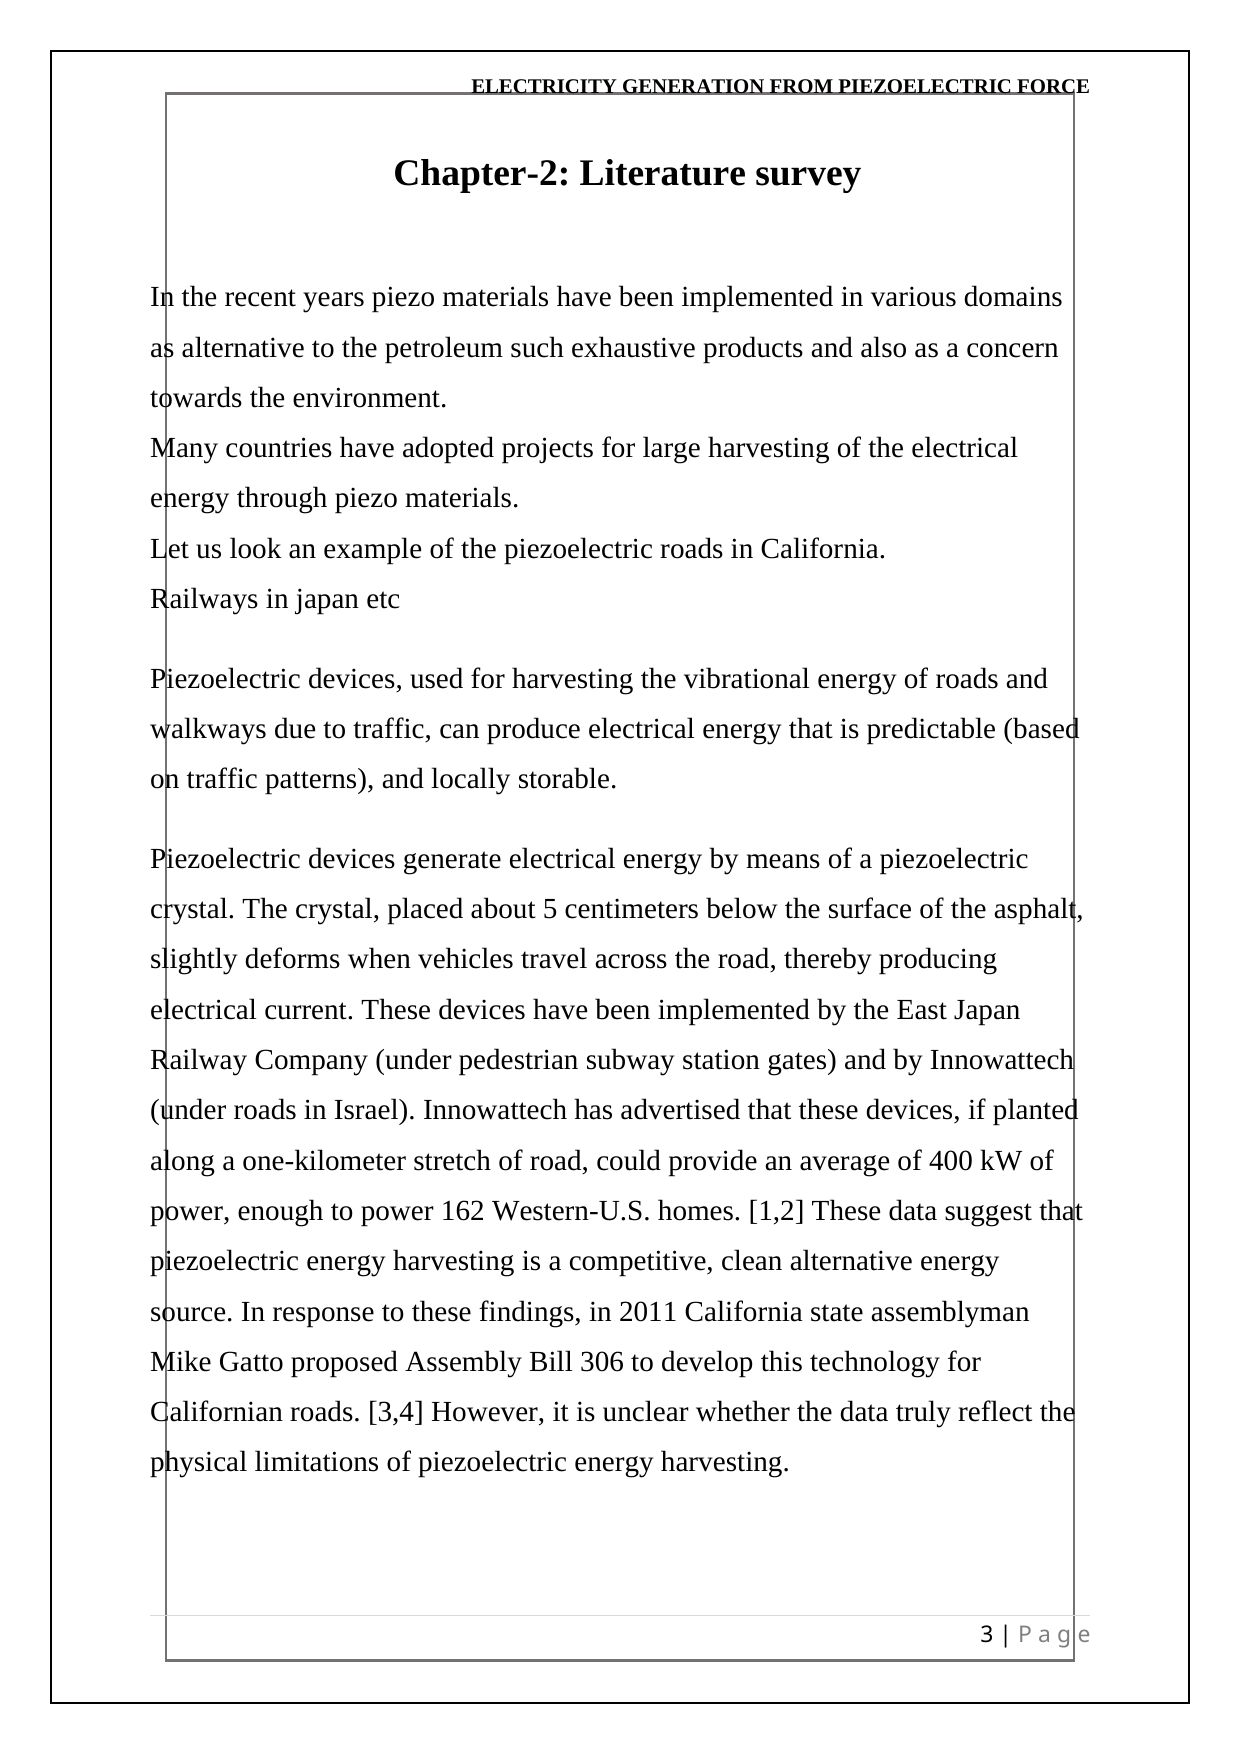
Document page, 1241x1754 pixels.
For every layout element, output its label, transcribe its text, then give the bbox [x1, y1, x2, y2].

text Railways in japan etc [150, 581, 1090, 615]
text Piezoelectric devices generate electrical energy by means of a piezoelectric crystal. The crystal, placed about 5 centimeters below the surface of the asphalt, slightly deforms when vehicles travel across the road, thereby producing electrical current. These devices have been implemented by the East Japan Railway Company (under pedestrian subway station gates) and by Innowattech (under roads in Israel). Innowattech has advertised that these devices, if planted along a one-kilometer stretch of road, could provide an average of 400 kW of power, enough to power 162 Western-U.S. homes. [1,2] These data suggest that piezoelectric energy harvesting is a competitive, clean alternative energy source. In response to these findings, in 2011 California state assemblyman Mike Gatto proposed Assembly Bill 306 to develop this technology for Californian roads. [3,4] However, it is unclear whether the data truly reflect the physical limitations of piezoelectric energy harvesting. [150, 841, 1090, 1478]
text Let us look an example of the piezoelectric roads in California. [150, 531, 1090, 564]
text Many countries have adopted projects for large harvesting of the electrical energy through piezo materials. [150, 430, 1090, 514]
text Piezoelectric devices, used for harvesting the vibrational energy of roads and walkways due to traffic, can produce electrical energy that is predictable (based on traffic patterns), and locally storable. [150, 661, 1090, 795]
text Chapter-2: Literature survey [164, 150, 1090, 193]
text In the recent years piezo materials have been implemented in various domains as alternative to the petroleum such exhaustive products and also as a concern towards the environment. [150, 279, 1090, 413]
